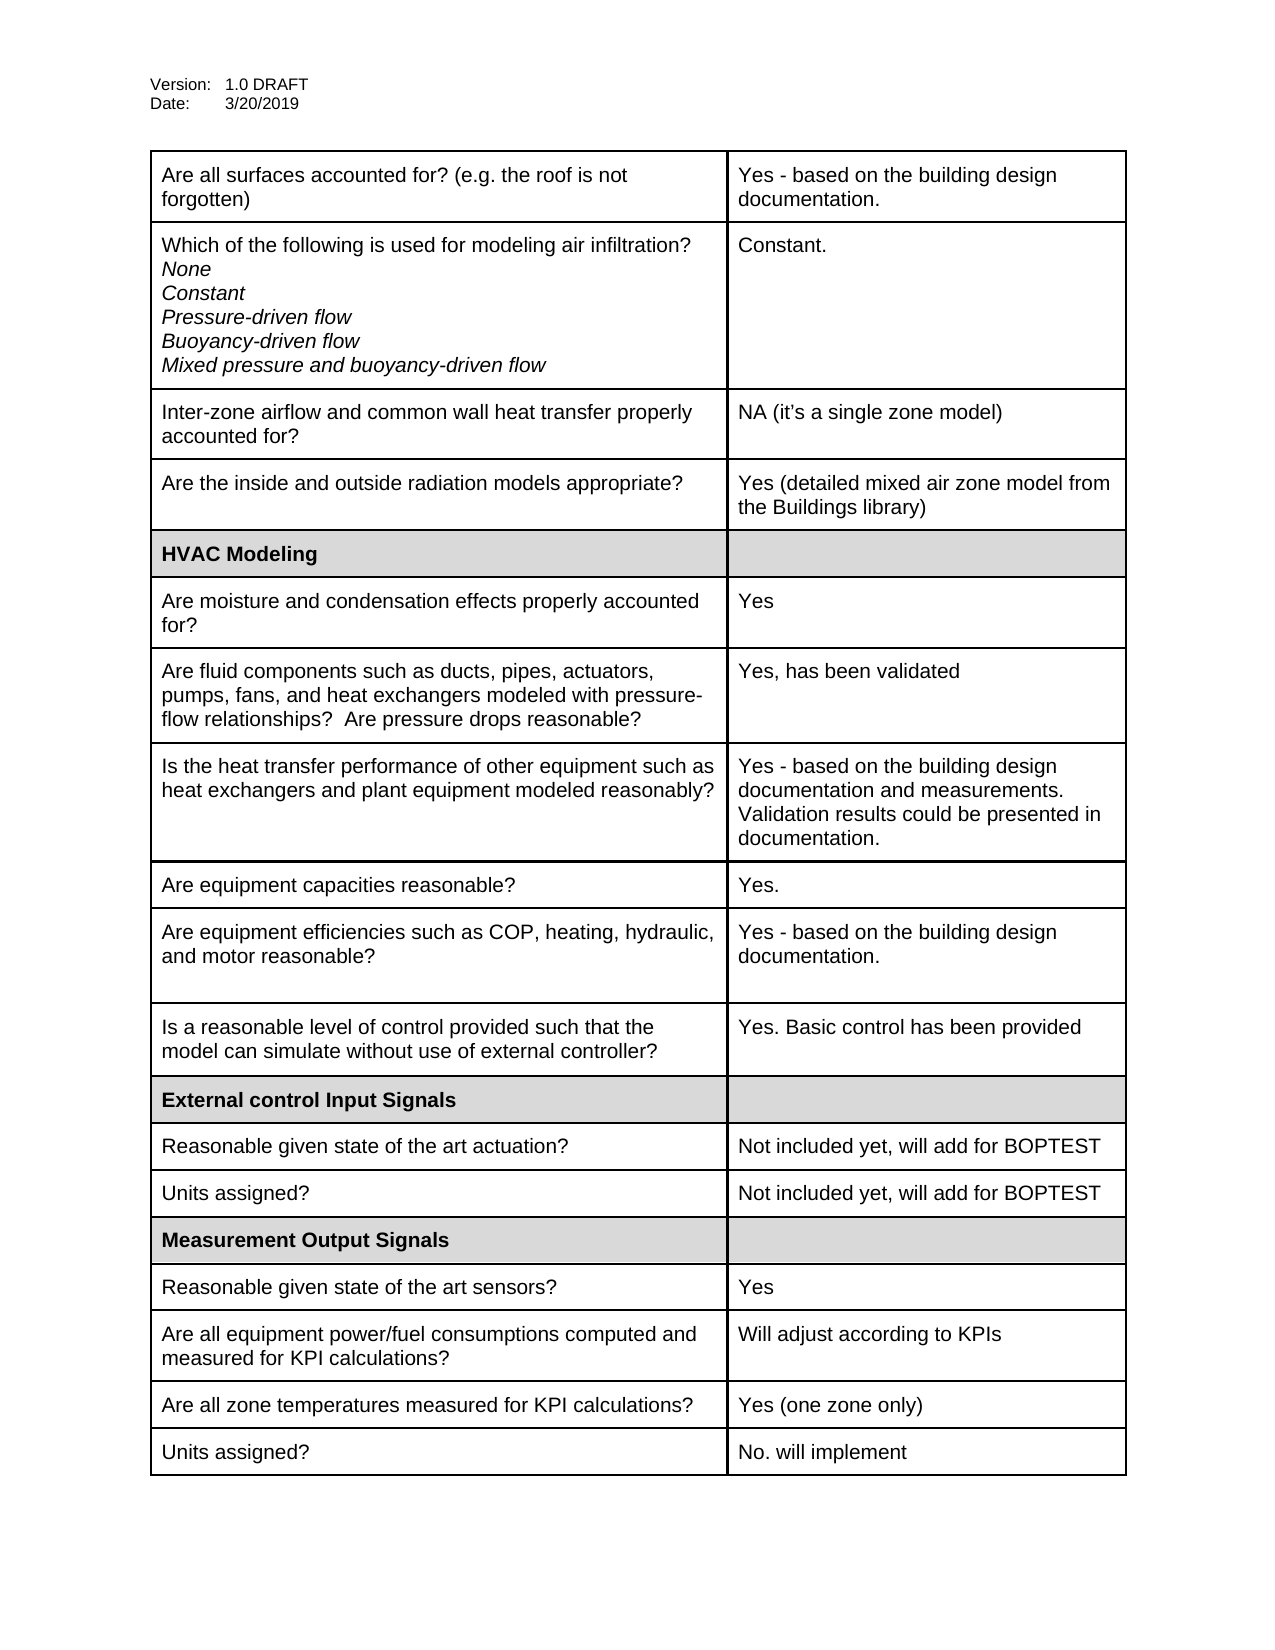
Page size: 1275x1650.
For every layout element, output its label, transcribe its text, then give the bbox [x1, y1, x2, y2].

table_cell Constant. [729, 223, 1125, 387]
table_cell [729, 1218, 1125, 1262]
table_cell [729, 152, 1125, 221]
table_cell Not included yet, will add for BOPTEST [729, 1171, 1125, 1216]
table_cell Are all zone temperatures measured for KPI calculations? [152, 1382, 726, 1427]
table_cell Yes, has been validated [729, 649, 1125, 742]
table_cell [729, 1077, 1125, 1122]
table_cell Yes [729, 1265, 1125, 1309]
table_cell Yes - based on the building design documentation. [729, 909, 1125, 1002]
table_cell Measurement Output Signals [152, 1218, 726, 1262]
table_cell Are equipment capacities reasonable? [152, 863, 726, 907]
table_cell Are moisture and condensation effects properly accounted for? [152, 578, 726, 647]
table_cell Yes (one zone only) [729, 1382, 1125, 1427]
table_cell No. will implement [729, 1429, 1125, 1474]
table_cell Units assigned? [152, 1171, 726, 1216]
table_cell Units assigned? [152, 1429, 726, 1474]
table_cell External control Input Signals [152, 1077, 726, 1122]
table_cell Inter-zone airflow and common wall heat transfer properly accounted for? [152, 390, 726, 458]
table_cell [729, 531, 1125, 576]
table_cell Yes [729, 578, 1125, 647]
table_cell Is the heat transfer performance of other equipment such as heat exchangers and plant equipment modeled reasonably? [152, 744, 726, 860]
table_cell Not included yet, will add for BOPTEST [729, 1124, 1125, 1169]
table_cell Reasonable given state of the art actuation? [152, 1124, 726, 1169]
table_cell Yes - based on the building design documentation and measurements. Validation results could be presented in documentation. [729, 744, 1125, 860]
table_cell Reasonable given state of the art sensors? [152, 1265, 726, 1309]
table_cell Is a reasonable level of control provided such that the model can simulate without use of external controller? [152, 1004, 726, 1075]
table_cell Are fluid components such as ducts, pipes, actuators, pumps, fans, and heat exchangers modeled with pressure-flow relationships? Are pressure drops reasonable? [152, 649, 726, 742]
table_cell Which of the following is used for modeling air infiltration? None Constant Pressure-driven flow Buoyancy-driven flow Mixed pressure and buoyancy-driven flow [152, 223, 726, 387]
table_cell Are equipment efficiencies such as COP, heating, hydraulic, and motor reasonable? [152, 909, 726, 1002]
table_cell Are all surfaces accounted for? (e.g. the roof is not forgotten) [152, 152, 726, 221]
table_cell Will adjust according to KPIs [729, 1311, 1125, 1380]
table_cell Are all equipment power/fuel consumptions computed and measured for KPI calculations? [152, 1311, 726, 1380]
table_cell Yes. Basic control has been provided [729, 1004, 1125, 1075]
table_cell HVAC Modeling [152, 531, 726, 576]
table_cell Are the inside and outside radiation models appropriate? [152, 460, 726, 529]
table_cell Yes. [729, 863, 1125, 907]
table_cell Yes (detailed mixed air zone model from the Buildings library) [729, 460, 1125, 529]
table_cell NA (it’s a single zone model) [729, 390, 1125, 458]
